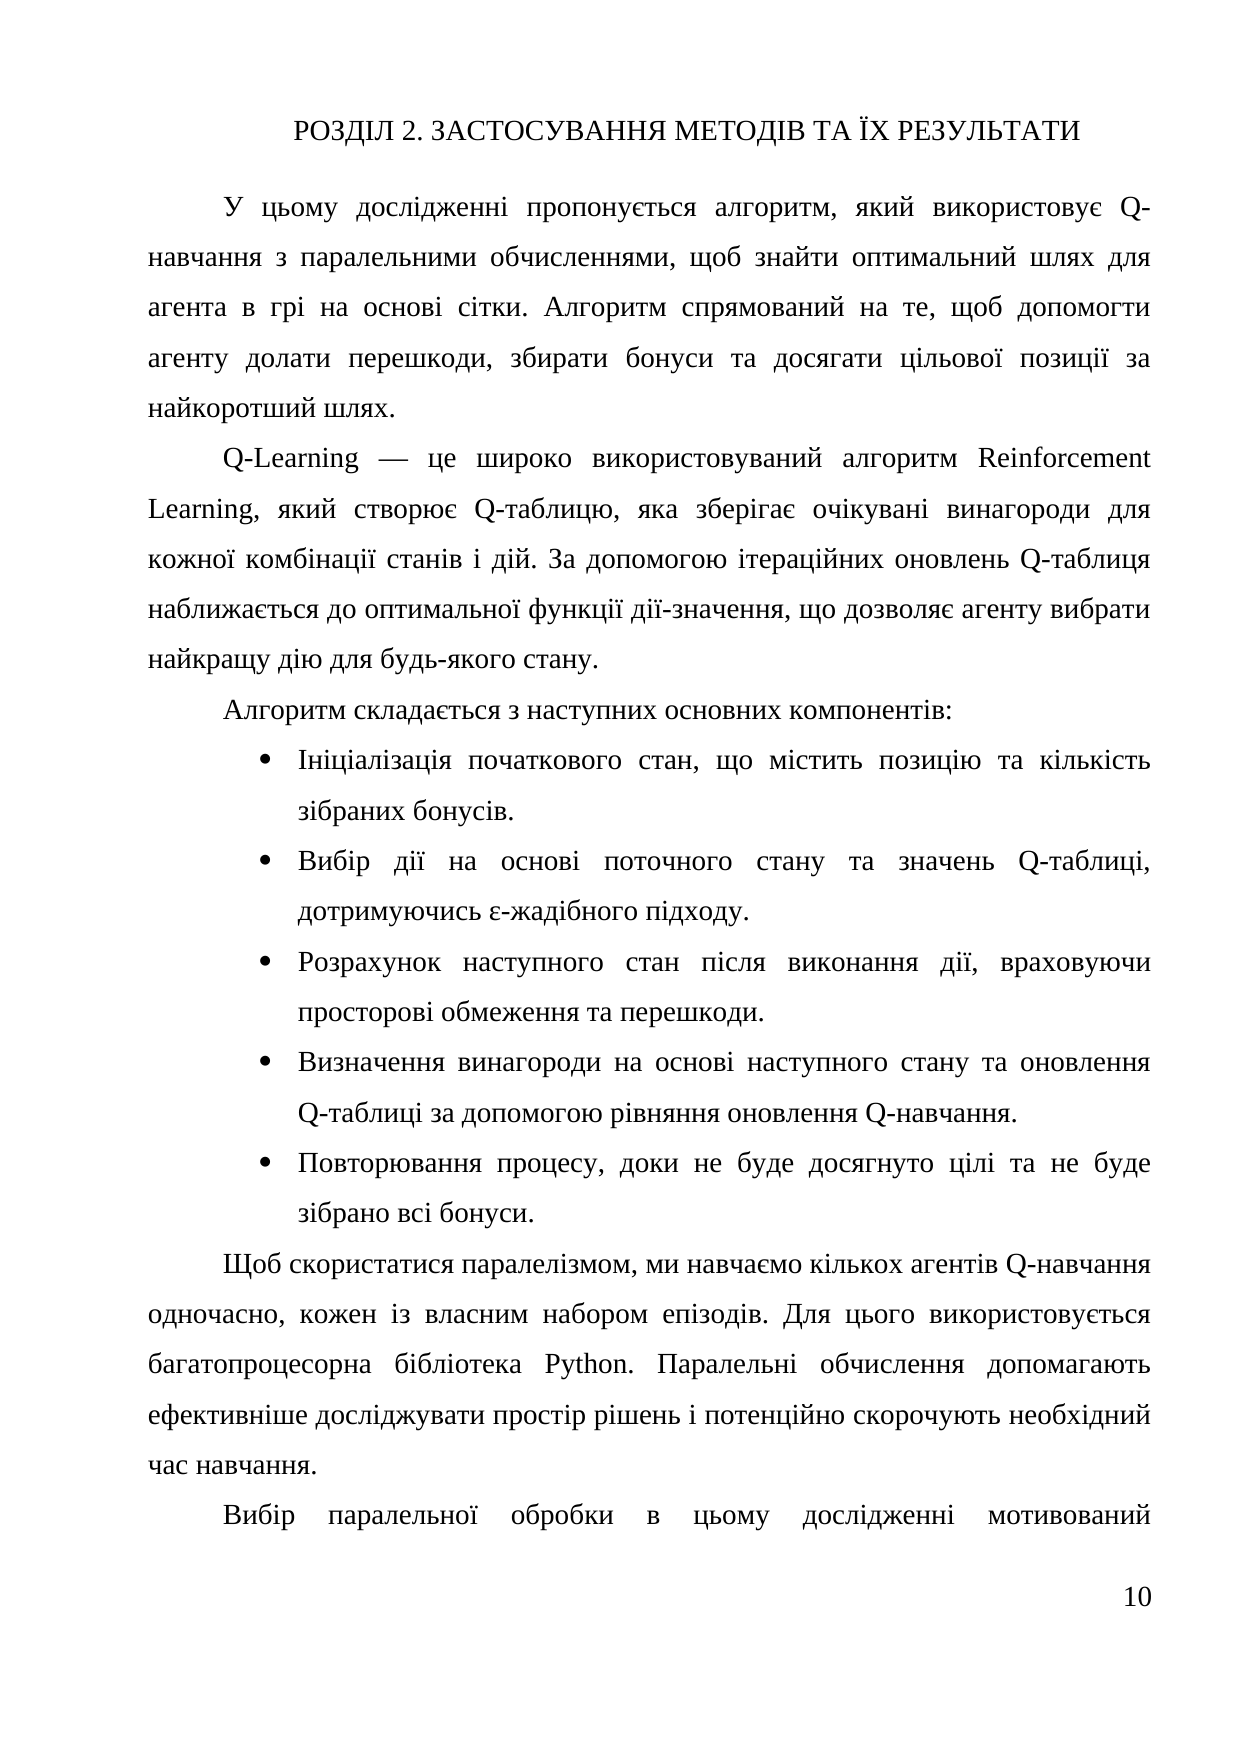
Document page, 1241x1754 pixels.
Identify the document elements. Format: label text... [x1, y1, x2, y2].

list Ініціалізація початкового стан, що містить позицію та кількість зібраних бонусів. [260, 742, 1152, 826]
list Визначення винагороди на основі наступного стану та оновлення Q-таблиці за допомогою рівняння оновлення Q-навчання. [260, 1044, 1152, 1128]
list Повторювання процесу, доки не буде досягнуто цілі та не буде зібрано всі бонуси. [260, 1145, 1152, 1229]
text Q-Learning — це широко використовуваний алгоритм Reinforcement Learning, який створює Q-таблицю, яка зберігає очікувані винагороди для кожної комбінації станів і дій. За допомогою ітераційних оновлень Q-таблиця наближається до оптимальної функції дії-значення, що дозволяє агенту вибрати найкращу дію для будь-якого стану. [148, 440, 1152, 675]
list Вибір дії на основі поточного стану та значень Q-таблиці, дотримуючись ε-жадібного підходу. [260, 843, 1152, 927]
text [148, 1497, 1152, 1531]
list Розрахунок наступного стан після виконання дії, враховуючи просторові обмеження та перешкоди. [260, 944, 1152, 1028]
text У цьому дослідженні пропонується алгоритм, який використовує Q-навчання з паралельними обчисленнями, щоб знайти оптимальний шлях для агента в грі на основі сітки. Алгоритм спрямований на те, щоб допомогти агенту долати перешкоди, збирати бонуси та досягати цільової позиції за найкоротший шлях. [148, 189, 1152, 424]
text Щоб скористатися паралелізмом, ми навчаємо кількох агентів Q-навчання одночасно, кожен із власним набором епізодів. Для цього використовується багатопроцесорна бібліотека Python. Паралельні обчислення допомагають ефективніше досліджувати простір рішень і потенційно скорочують необхідний час навчання. [148, 1246, 1152, 1481]
subtitle РОЗДІЛ 2. ЗАСТОСУВАННЯ МЕТОДІВ ТА ЇХ РЕЗУЛЬТАТИ [148, 113, 1152, 147]
text Алгоритм складається з наступних основних компонентів: [148, 692, 1152, 726]
